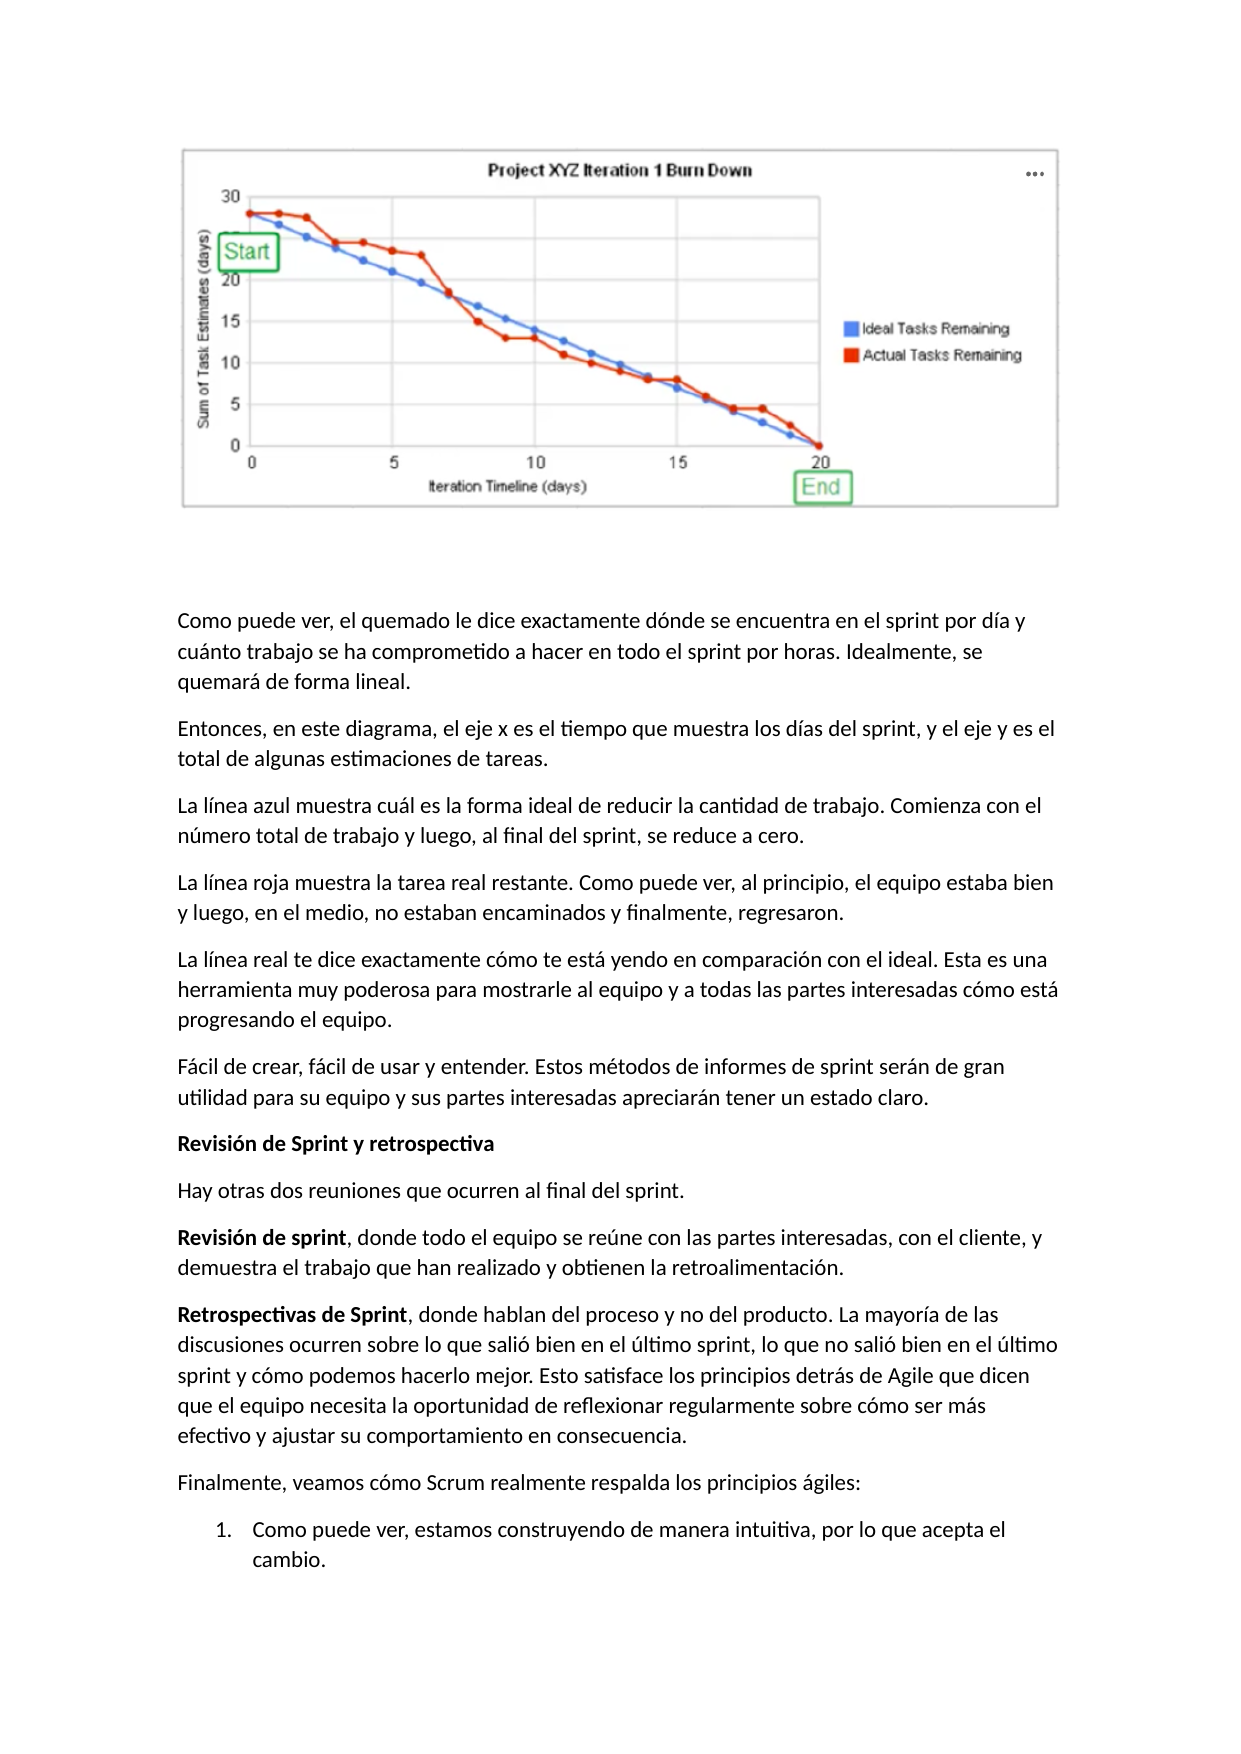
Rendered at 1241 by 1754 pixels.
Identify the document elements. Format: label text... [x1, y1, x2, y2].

text Revisión de Sprint y retrospectiva [177, 1129, 1063, 1157]
text Entonces, en este diagrama, el eje x es el tiempo que muestra los días del sprint, y el eje y es el total de algunas estimaciones de tareas. [177, 714, 1063, 772]
text La línea roja muestra la tarea real restante. Como puede ver, al principio, el equipo estaba bien y luego, en el medio, no estaban encaminados y finalmente, regresaron. [177, 868, 1063, 926]
text Fácil de crear, fácil de usar y entender. Estos métodos de informes de sprint serán de gran utilidad para su equipo y sus partes interesadas apreciarán tener un estado claro. [177, 1052, 1063, 1111]
text La línea azul muestra cuál es la forma ideal de reducir la cantidad de trabajo. Comienza con el número total de trabajo y luego, al final del sprint, se reduce a cero. [177, 791, 1063, 849]
text Revisión de sprint, donde todo el equipo se reúne con las partes interesadas, con el cliente, y demuestra el trabajo que han realizado y obtienen la retroalimentación. [177, 1223, 1063, 1281]
text Hay otras dos reuniones que ocurren al final del sprint. [177, 1176, 1063, 1204]
picture [177, 147, 1063, 511]
list Como puede ver, estamos construyendo de manera intuitiva, por lo que acepta el cambio. [215, 1515, 1063, 1573]
text Finalmente, veamos cómo Scrum realmente respalda los principios ágiles: [177, 1468, 1063, 1496]
text La línea real te dice exactamente cómo te está yendo en comparación con el ideal. Esta es una herramienta muy poderosa para mostrarle al equipo y a todas las partes interesadas cómo está progresando el equipo. [177, 945, 1063, 1033]
text Retrospectivas de Sprint, donde hablan del proceso y no del producto. La mayoría de las discusiones ocurren sobre lo que salió bien en el último sprint, lo que no salió bien en el último sprint y cómo podemos hacerlo mejor. Esto satisface los principios detrás de Agile que dicen que el equipo necesita la oportunidad de reflexionar regularmente sobre cómo ser más efectivo y ajustar su comportamiento en consecuencia. [177, 1300, 1063, 1449]
text Como puede ver, el quemado le dice exactamente dónde se encuentra en el sprint por día y cuánto trabajo se ha comprometido a hacer en todo el sprint por horas. Idealmente, se quemará de forma lineal. [177, 576, 1063, 695]
